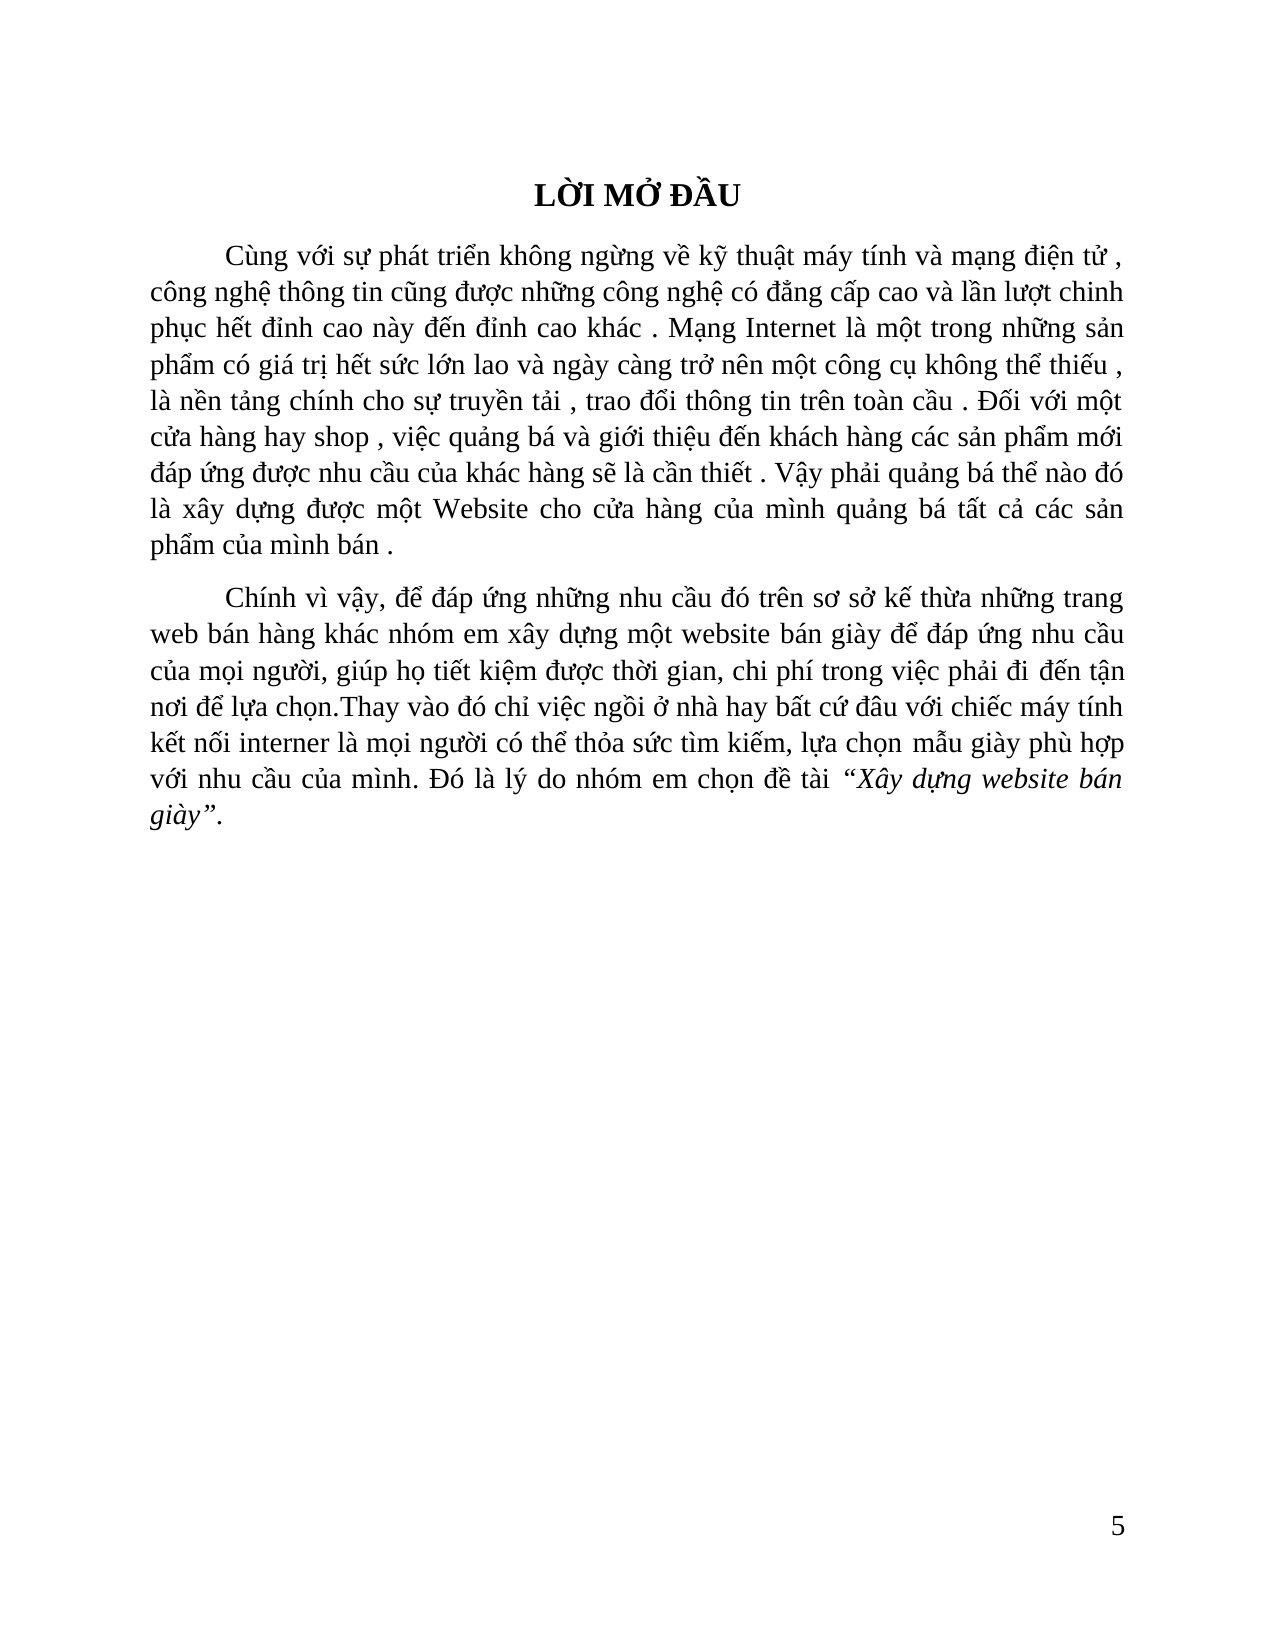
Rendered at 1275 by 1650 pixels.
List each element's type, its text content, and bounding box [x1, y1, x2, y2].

subtitle LỜI MỞ ĐẦU [150, 175, 1125, 213]
text Chính vì vậy, để đáp ứng những nhu cầu đó trên sơ sở kế thừa những trang web bán hàng khác nhóm em xây dựng một website bán giày để đáp ứng nhu cầu của mọi người, giúp họ tiết kiệm được thời gian, chi phí trong việc phải đi đến tận nơi để lựa chọn.Thay vào đó chỉ việc ngồi ở nhà hay bất cứ đâu với chiếc máy tính kết nối interner là mọi người có thể thỏa sức tìm kiếm, lựa chọn mẫu giày phù hợp với nhu cầu của mình. Đó là lý do nhóm em chọn đề tài “Xây dựng website bán giày”. [150, 580, 1125, 831]
text Cùng với sự phát triển không ngừng về kỹ thuật máy tính và mạng điện tử , công nghệ thông tin cũng được những công nghệ có đẳng cấp cao và lần lượt chinh phục hết đỉnh cao này đến đỉnh cao khác . Mạng Internet là một trong những sản phẩm có giá trị hết sức lớn lao và ngày càng trở nên một công cụ không thể thiếu , là nền tảng chính cho sự truyền tải , trao đổi thông tin trên toàn cầu . Đối với một cửa hàng hay shop , việc quảng bá và giới thiệu đến khách hàng các sản phẩm mới đáp ứng được nhu cầu của khác hàng sẽ là cần thiết . Vậy phải quảng bá thể nào đó là xây dựng được một Website cho cửa hàng của mình quảng bá tất cả các sản phẩm của mình bán . [150, 238, 1125, 561]
